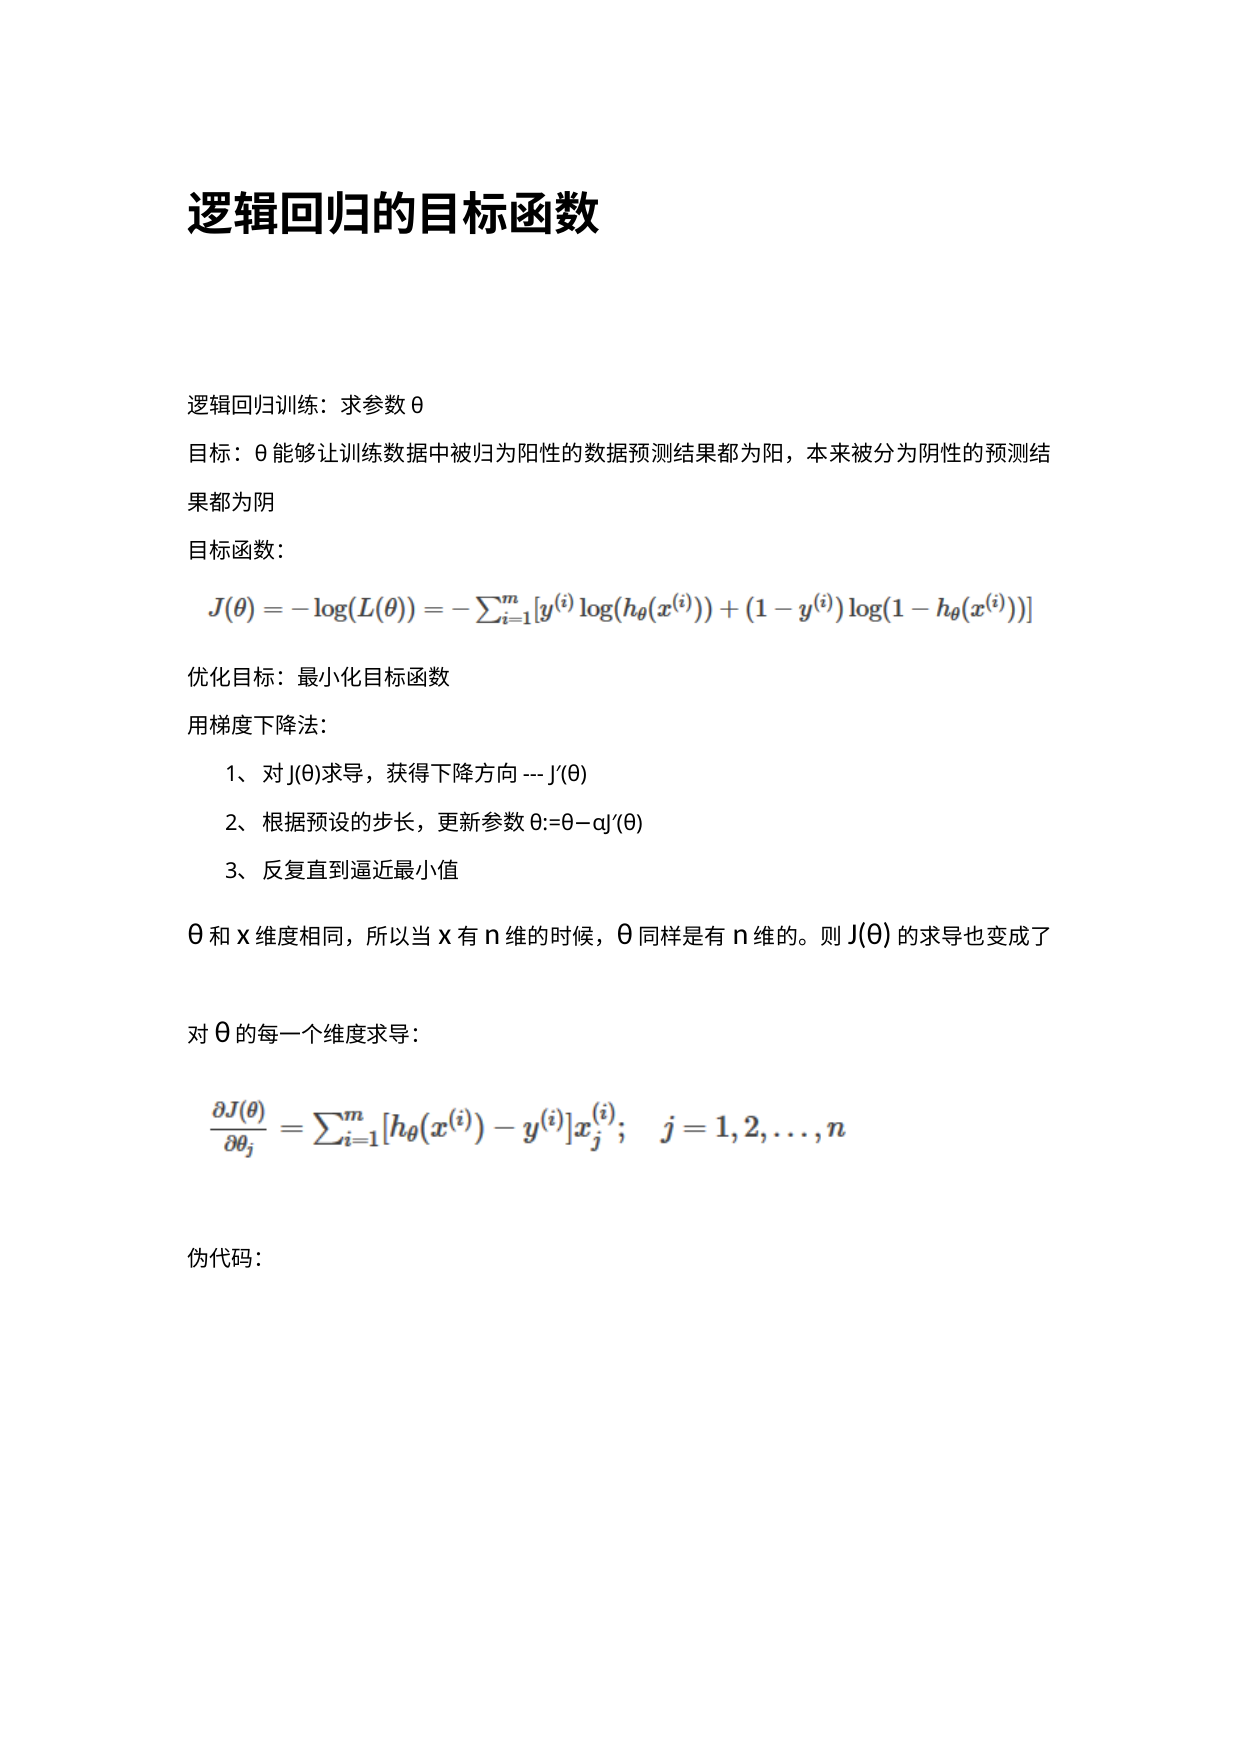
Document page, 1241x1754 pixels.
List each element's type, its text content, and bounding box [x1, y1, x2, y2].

text 用梯度下降法： [187, 708, 1053, 740]
list 反复直到逼近最小值 [225, 853, 1053, 885]
list 根据预设的步长，更新参数θ:=θ−αJ′(θ) [225, 804, 1053, 837]
text 目标函数： [187, 533, 1053, 565]
list 对J(θ)求导，获得下降方向 --- J′(θ) [225, 756, 1053, 789]
text 优化目标：最小化目标函数 [187, 659, 1053, 692]
text θ 和 x 维度相同，所以当 x 有 n 维的时候，θ 同样是有 n 维的。则 J(θ) 的求导也变成了对 θ 的每一个维度求导： [187, 901, 1053, 1064]
text 逻辑回归训练：求参数θ [187, 387, 1053, 420]
picture [187, 1082, 857, 1161]
text 伪代码： [187, 1240, 1053, 1273]
subtitle 逻辑回归的目标函数 [187, 162, 1053, 259]
text 目标：θ能够让训练数据中被归为阳性的数据预测结果都为阳，本来被分为阴性的预测结果都为阴 [187, 436, 1053, 517]
